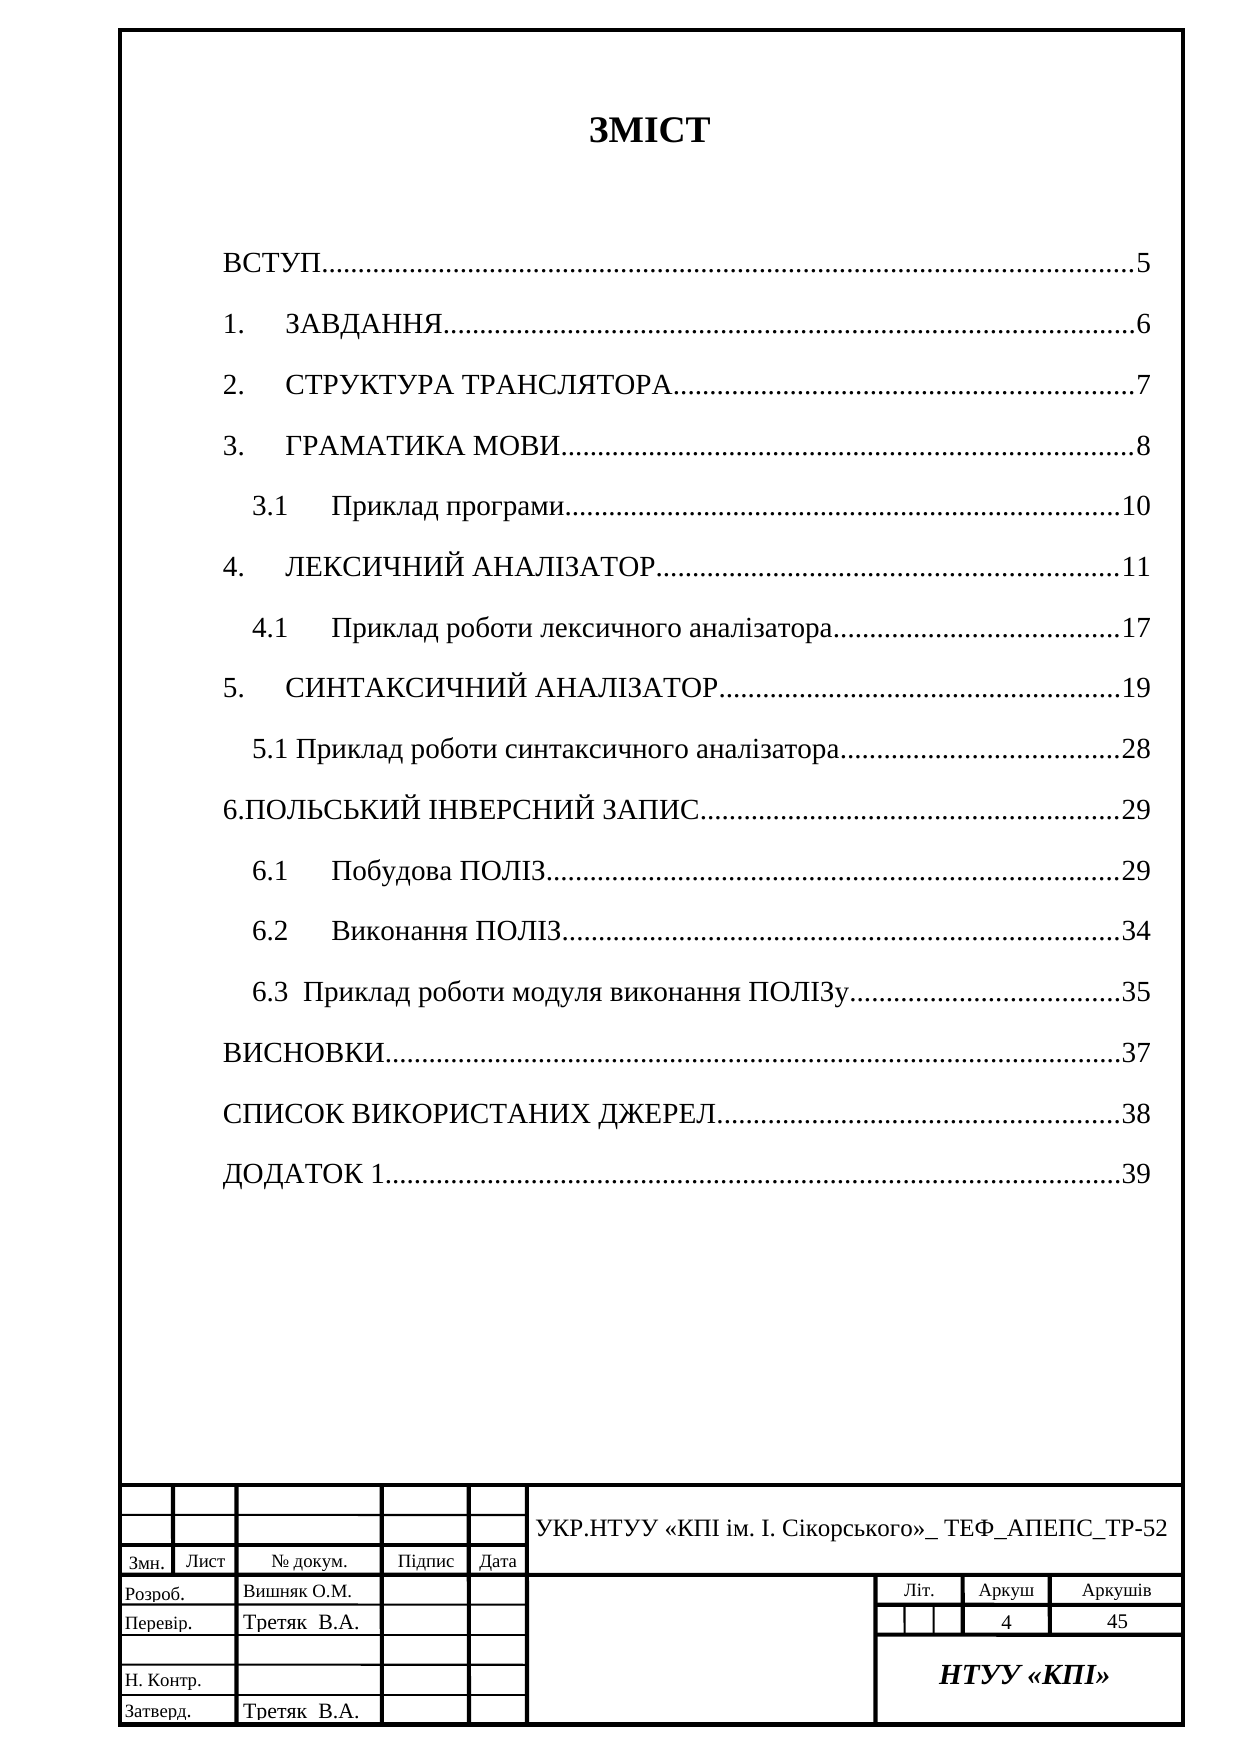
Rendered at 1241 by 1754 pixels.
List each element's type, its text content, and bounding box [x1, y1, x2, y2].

text 1. ЗАВДАННЯ 6 [148, 306, 1152, 340]
text 4.1 Приклад роботи лексичного аналізатора 17 [177, 610, 1152, 643]
text ДОДАТОК 1 39 [148, 1156, 1152, 1190]
text 3. ГРАМАТИКА МОВИ 8 [148, 428, 1152, 461]
text ВСТУП 5 [148, 246, 1152, 279]
text 6.2 Виконання ПОЛІЗ 34 [177, 913, 1152, 947]
text 5.1 Приклад роботи синтаксичного аналізатора 28 [177, 731, 1152, 765]
text СПИСОК ВИКОРИСТАНИХ ДЖЕРЕЛ 38 [148, 1096, 1152, 1129]
text 6.ПОЛЬСЬКИЙ ІНВЕРСНИЙ ЗАПИС 29 [148, 792, 1152, 826]
text ЗМІСТ [148, 107, 1152, 151]
text 6.3 Приклад роботи модуля виконання ПОЛІЗу 35 [177, 974, 1152, 1008]
text 5. СИНТАКСИЧНИЙ АНАЛІЗАТОР 19 [148, 671, 1152, 704]
text 2. СТРУКТУРА ТРАНСЛЯТОРА 7 [148, 367, 1152, 401]
text ВИСНОВКИ 37 [148, 1035, 1152, 1068]
text 3.1 Приклад програми 10 [177, 488, 1152, 522]
text 6.1 Побудова ПОЛІЗ 29 [177, 853, 1152, 886]
text 4. ЛЕКСИЧНИЙ АНАЛІЗАТОР 11 [148, 549, 1152, 583]
